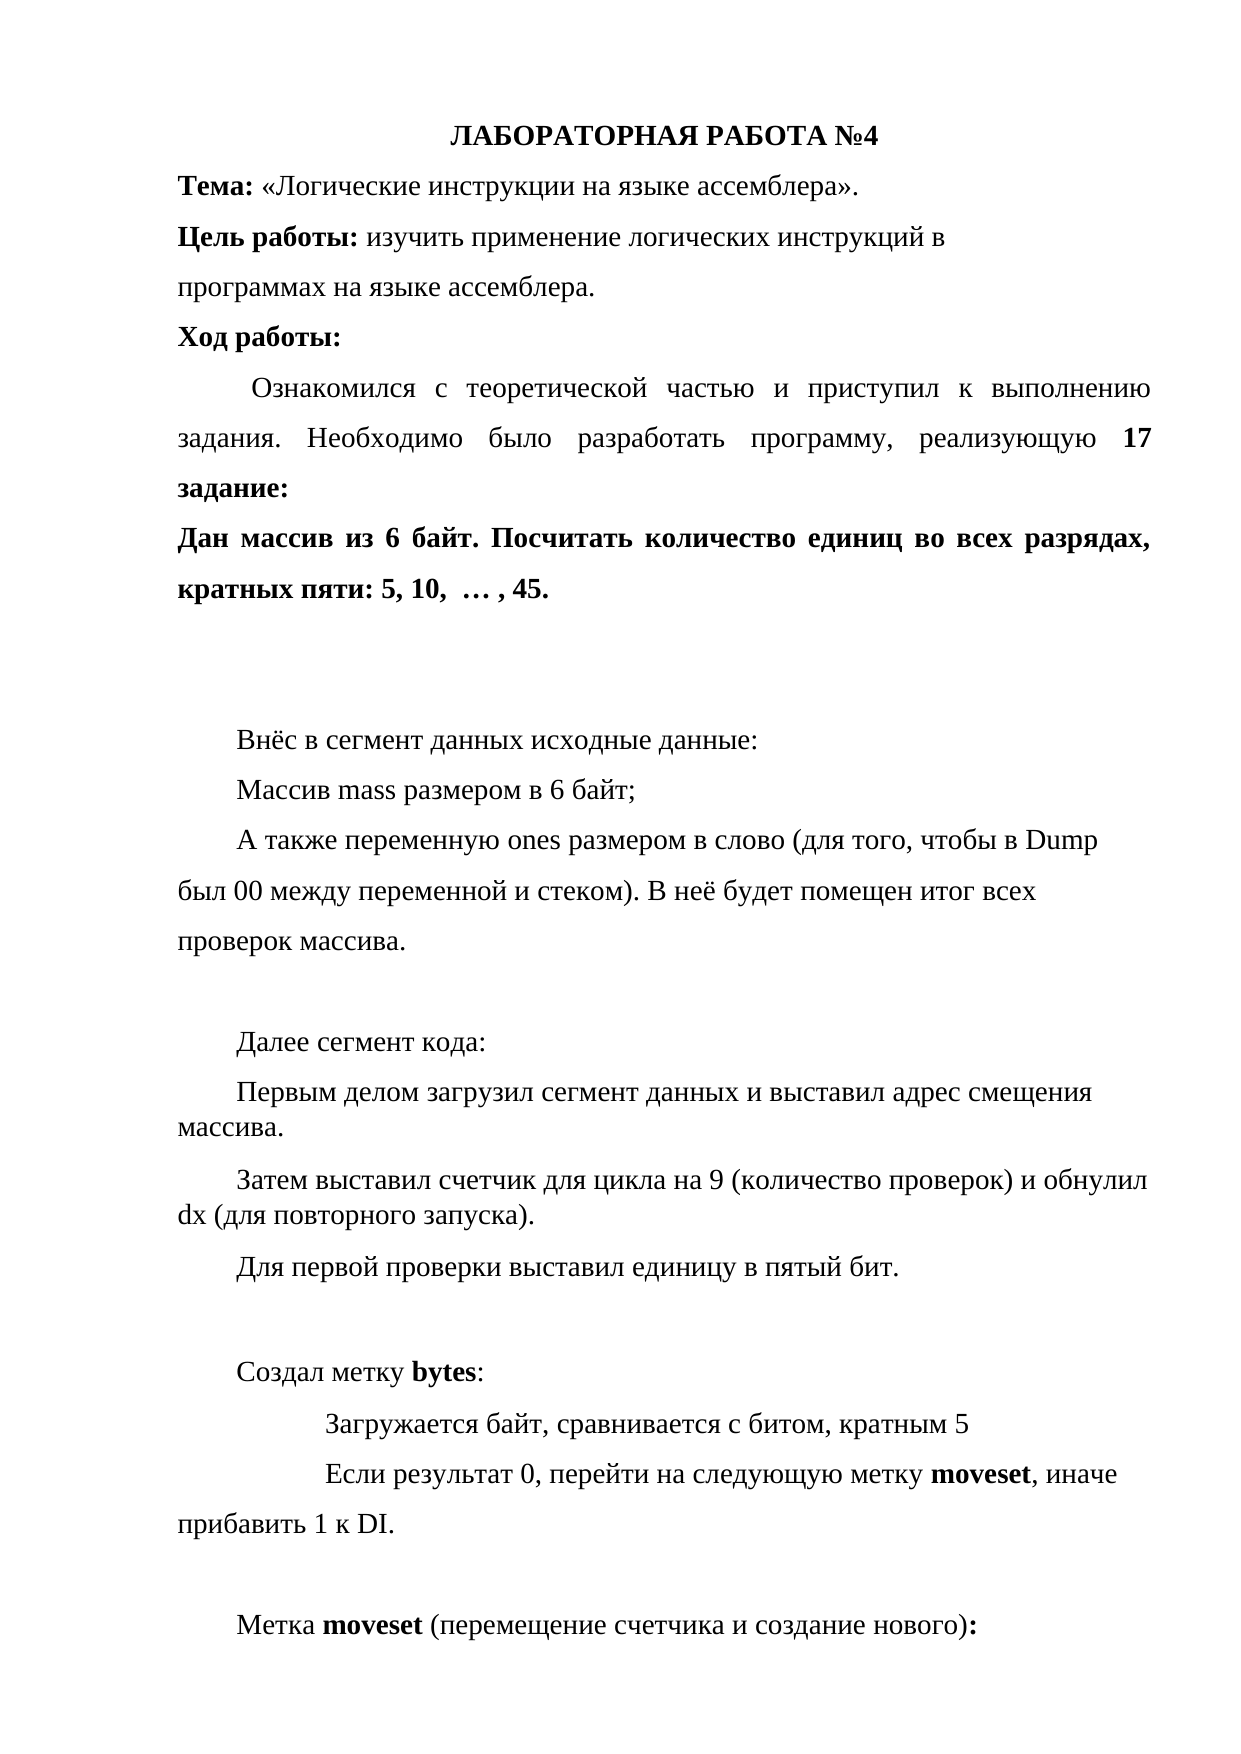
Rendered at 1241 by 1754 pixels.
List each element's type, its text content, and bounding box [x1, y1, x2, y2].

text Загружается байт, сравнивается с битом, кратным 5 [177, 1406, 1152, 1439]
text Первым делом загрузил сегмент данных и выставил адрес смещения массива. [177, 1074, 1152, 1143]
text Внёс в сегмент данных исходные данные: [177, 722, 1152, 755]
text Ознакомился с теоретической частью и приступил к выполнению задания. Необходимо было разработать программу, реализующую 17 задание: Дан массив из 6 байт. Посчитать количество единиц во всех разрядах, кратных пяти: 5, 10, … , 45. [177, 370, 1152, 604]
text Далее сегмент кода: [177, 1024, 1152, 1057]
text Создал метку bytes: [177, 1354, 1152, 1387]
text Ход работы: [177, 319, 1152, 353]
text Тема: «Логические инструкции на языке ассемблера». [177, 168, 1152, 202]
text А также переменную ones размером в слово (для того, чтобы в Dump был 00 между переменной и стеком). В неё будет помещен итог всех проверок массива. [177, 822, 1152, 957]
subtitle ЛАБОРАТОРНАЯ РАБОТА №4 [177, 118, 1152, 152]
text программах на языке ассемблера. [177, 269, 1152, 303]
text Массив mass размером в 6 байт; [177, 772, 1152, 806]
text Если результат 0, перейти на следующую метку moveset, иначе прибавить 1 к DI. [177, 1456, 1152, 1540]
text Метка moveset (перемещение счетчика и создание нового): [177, 1607, 1152, 1641]
text Затем выставил счетчик для цикла на 9 (количество проверок) и обнулил dx (для повторного запуска). [177, 1162, 1152, 1231]
text Для первой проверки выставил единицу в пятый бит. [177, 1249, 1152, 1283]
text Цель работы: изучить применение логических инструкций в [177, 219, 1152, 252]
